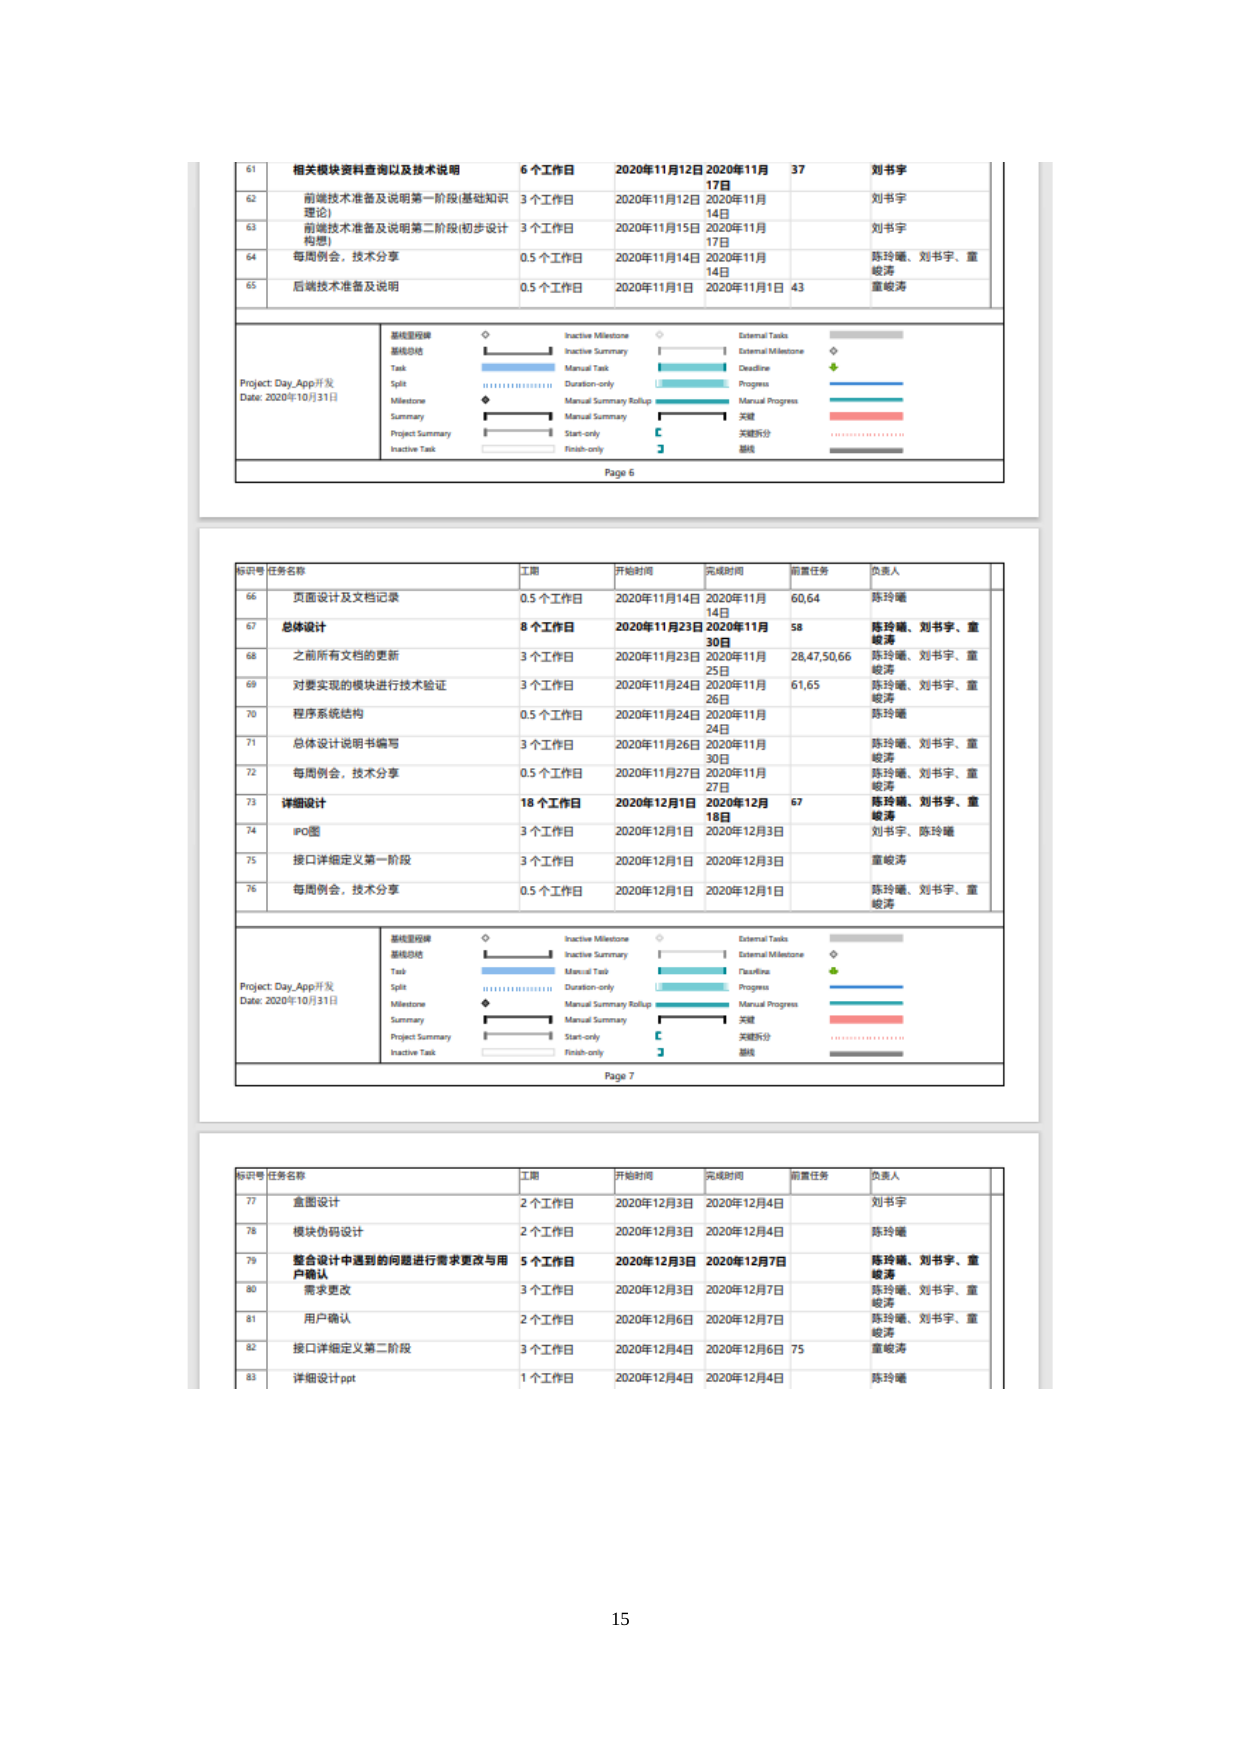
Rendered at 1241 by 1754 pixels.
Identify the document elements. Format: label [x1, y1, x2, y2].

picture [187, 162, 1053, 1389]
